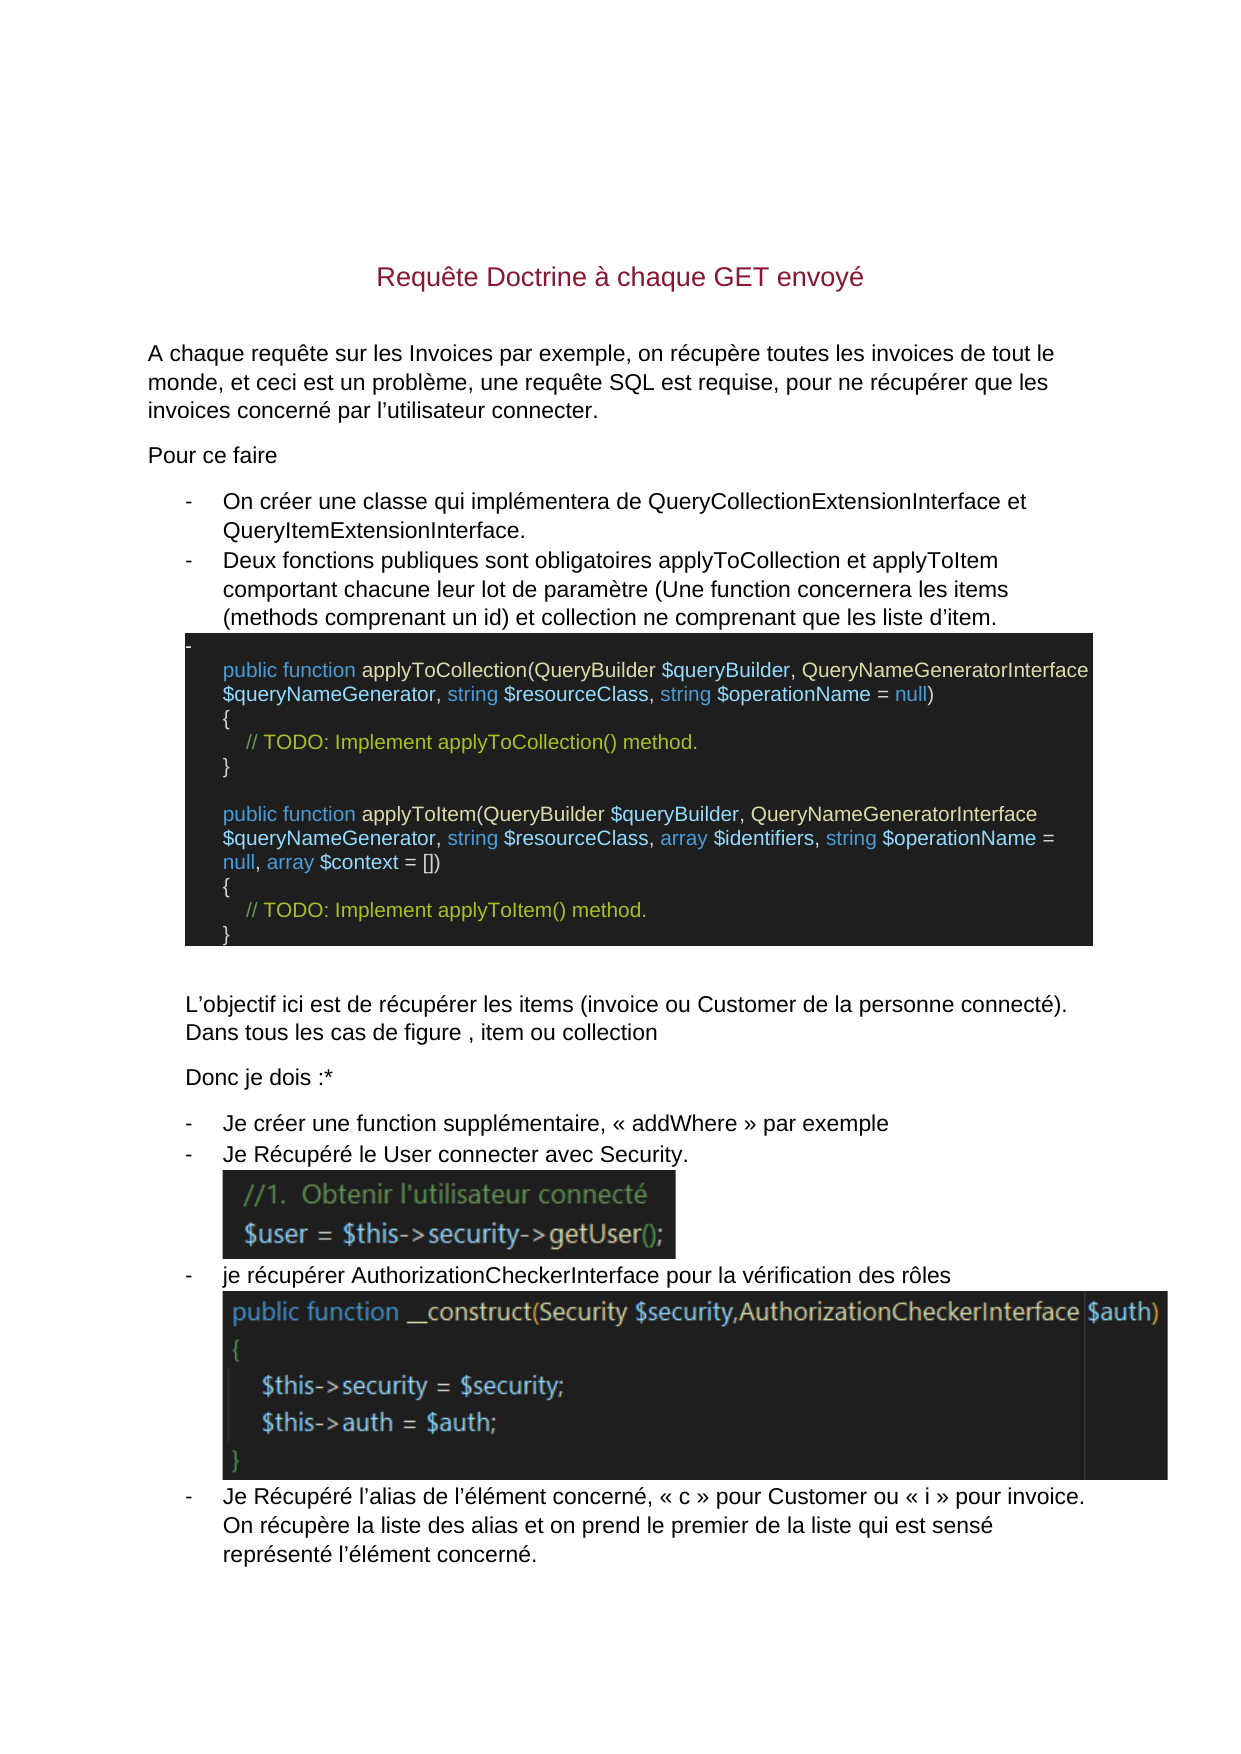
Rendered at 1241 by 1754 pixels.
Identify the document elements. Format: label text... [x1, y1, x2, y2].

picture [222, 1170, 676, 1259]
subtitle Requête Doctrine à chaque GET envoyé [148, 261, 1093, 293]
list je récupérer AuthorizationCheckerInterface pour la vérification des rôles [185, 1261, 1093, 1289]
text Pour ce faire [148, 442, 1093, 468]
text Donc je dois :* [185, 1064, 1093, 1091]
text L’objectif ici est de récupérer les items (invoice ou Customer de la personne connecté). Dans tous les cas de figure , item ou collection [185, 991, 1093, 1046]
list Je Récupéré l’alias de l’élément concerné, « c » pour Customer ou « i » pour invoice. [185, 1482, 1093, 1510]
list Je Récupéré le User connecter avec Security. [185, 1140, 1093, 1168]
list On créer une classe qui implémentera de QueryCollectionExtensionInterface et QueryItemExtensionInterface. [185, 487, 1093, 544]
list On récupère la liste des alias et on prend le premier de la liste qui est sensé représenté l’élément concerné. [223, 1512, 1093, 1567]
list Je créer une function supplémentaire, « addWhere » par exemple [185, 1109, 1093, 1137]
list Deux fonctions publiques sont obligatoires applyToCollection et applyToItem comportant chacune leur lot de paramètre (Une function concernera les items (methods comprenant un id) et collection ne comprenant que les liste d’item. [185, 546, 1093, 631]
list public function applyToCollection(QueryBuilder $queryBuilder, QueryNameGeneratorInterface $queryNameGenerator, string $resourceClass, string $operationName = null) { // TODO: Implement applyToCollection() method. } public function applyToItem(QueryBuilder $queryBuilder, QueryNameGeneratorInterface $queryNameGenerator, string $resourceClass, array $identifiers, string $operationName = null, array $context = []) { // TODO: Implement applyToItem() method. } [185, 633, 1093, 946]
picture [222, 1291, 1168, 1480]
text A chaque requête sur les Invoices par exemple, on récupère toutes les invoices de tout le monde, et ceci est un problème, une requête SQL est requise, pour ne récupérer que les invoices concerné par l’utilisateur connecter. [148, 340, 1093, 423]
